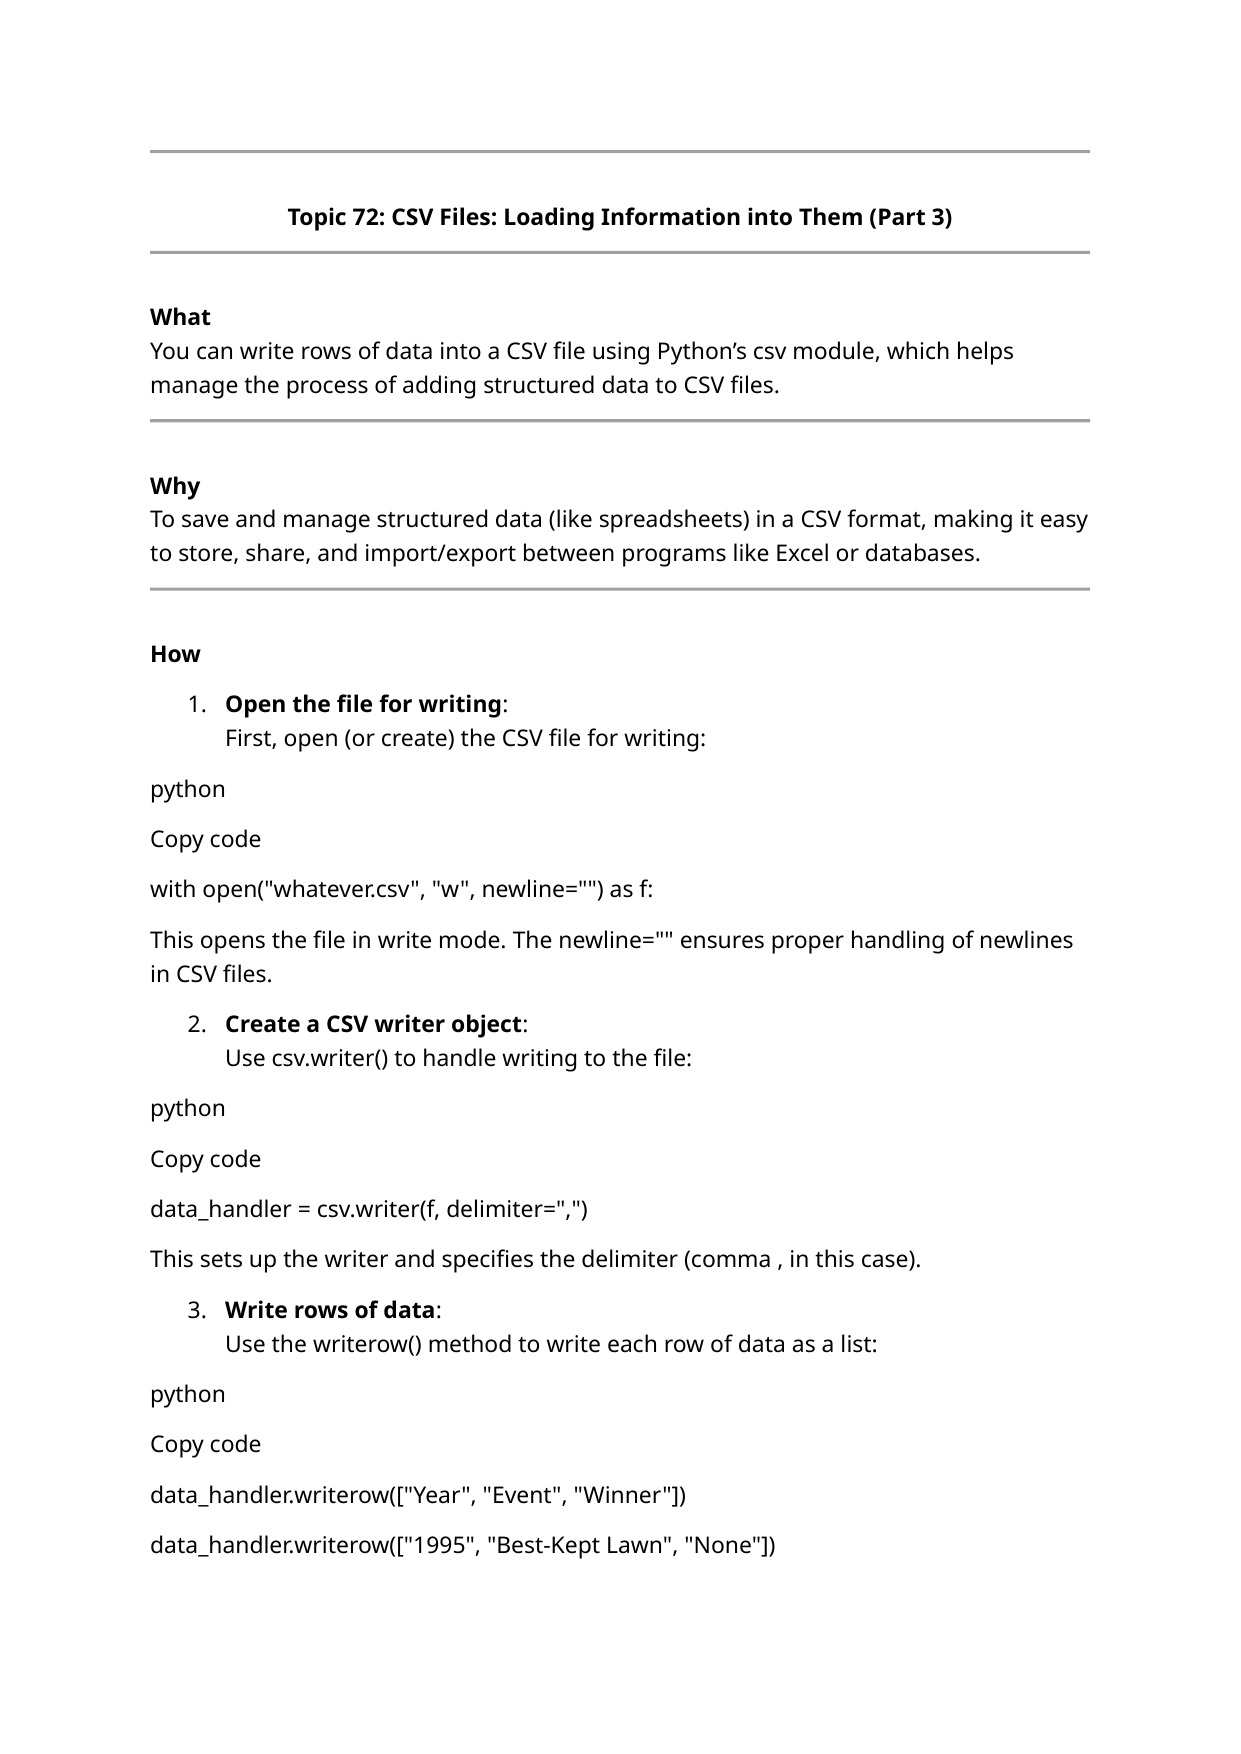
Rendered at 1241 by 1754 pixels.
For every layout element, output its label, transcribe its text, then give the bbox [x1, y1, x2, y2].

text Topic 72: CSV Files: Loading Information into Them (Part 3) [150, 200, 1090, 232]
text with open("whatever.csv", "w", newline="") as f: [150, 873, 1090, 904]
text data_handler.writerow(["1995", "Best-Kept Lawn", "None"]) [150, 1529, 1090, 1560]
list Write rows of data: Use the writerow() method to write each row of data as a list: [187, 1294, 1090, 1359]
text data_handler.writerow(["Year", "Event", "Winner"]) [150, 1479, 1090, 1510]
text How [150, 638, 1090, 669]
text python [150, 772, 1090, 804]
text This opens the file in write mode. The newline="" ensures proper handling of newlines in CSV files. [150, 924, 1090, 989]
text Copy code [150, 1142, 1090, 1174]
text data_handler = csv.writer(f, delimiter=",") [150, 1193, 1090, 1224]
list Create a CSV writer object: Use csv.writer() to handle writing to the file: [187, 1008, 1090, 1073]
text python [150, 1092, 1090, 1123]
list Open the file for writing: First, open (or create) the CSV file for writing: [187, 688, 1090, 753]
text python [150, 1378, 1090, 1409]
text Copy code [150, 1428, 1090, 1459]
text This sets up the writer and specifies the delimiter (comma , in this case). [150, 1243, 1090, 1274]
text What You can write rows of data into a CSV file using Python’s csv module, which helps manage the process of adding structured data to CSV files. [150, 301, 1090, 400]
text Copy code [150, 823, 1090, 854]
text Why To save and manage structured data (like spreadsheets) in a CSV format, making it easy to store, share, and import/export between programs like Excel or databases. [150, 469, 1090, 568]
